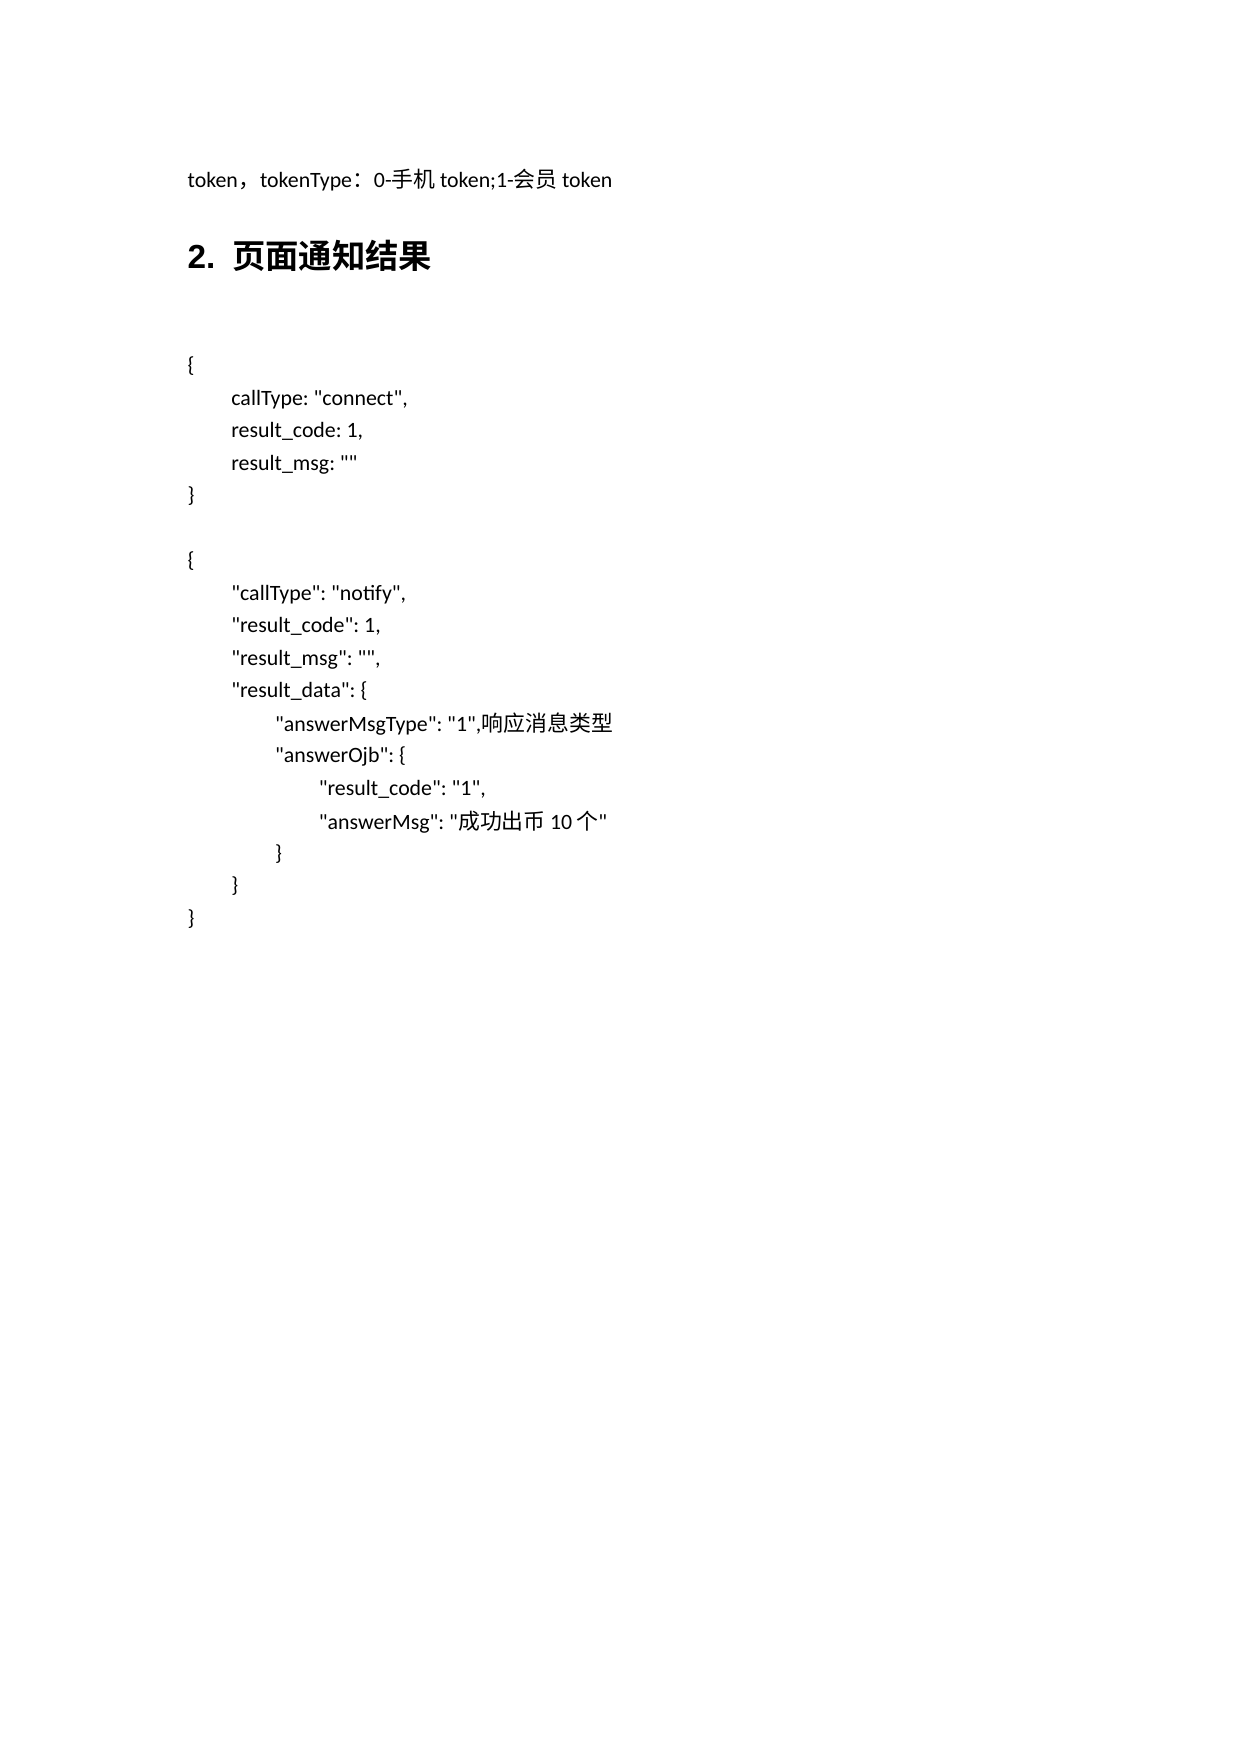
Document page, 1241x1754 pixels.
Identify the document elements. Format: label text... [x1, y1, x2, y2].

text result_msg: "" [187, 446, 1053, 478]
text "answerMsg": "成功出币10个" [187, 803, 1053, 836]
text { [187, 543, 1053, 576]
subtitle 页面通知结果 [187, 222, 1053, 287]
text "result_data": { [187, 673, 1053, 706]
text "callType": "notify", [187, 576, 1053, 608]
text "result_msg": "", [187, 641, 1053, 673]
text "result_code": "1", [187, 771, 1053, 803]
text { [187, 348, 1053, 381]
list chatHub.server.connect(userToken, tokenType);//userToken:手机或会员token，tokenType：0-手机token;1-会员token [187, 162, 1053, 194]
text } [187, 901, 1053, 933]
text callType: "connect", [187, 381, 1053, 413]
text "result_code": 1, [187, 608, 1053, 641]
text } [187, 836, 1053, 868]
text result_code: 1, [187, 413, 1053, 446]
text "answerMsgType": "1",响应消息类型 [187, 706, 1053, 738]
text "answerOjb": { [187, 738, 1053, 771]
text } [187, 868, 1053, 901]
text } [187, 478, 1053, 511]
